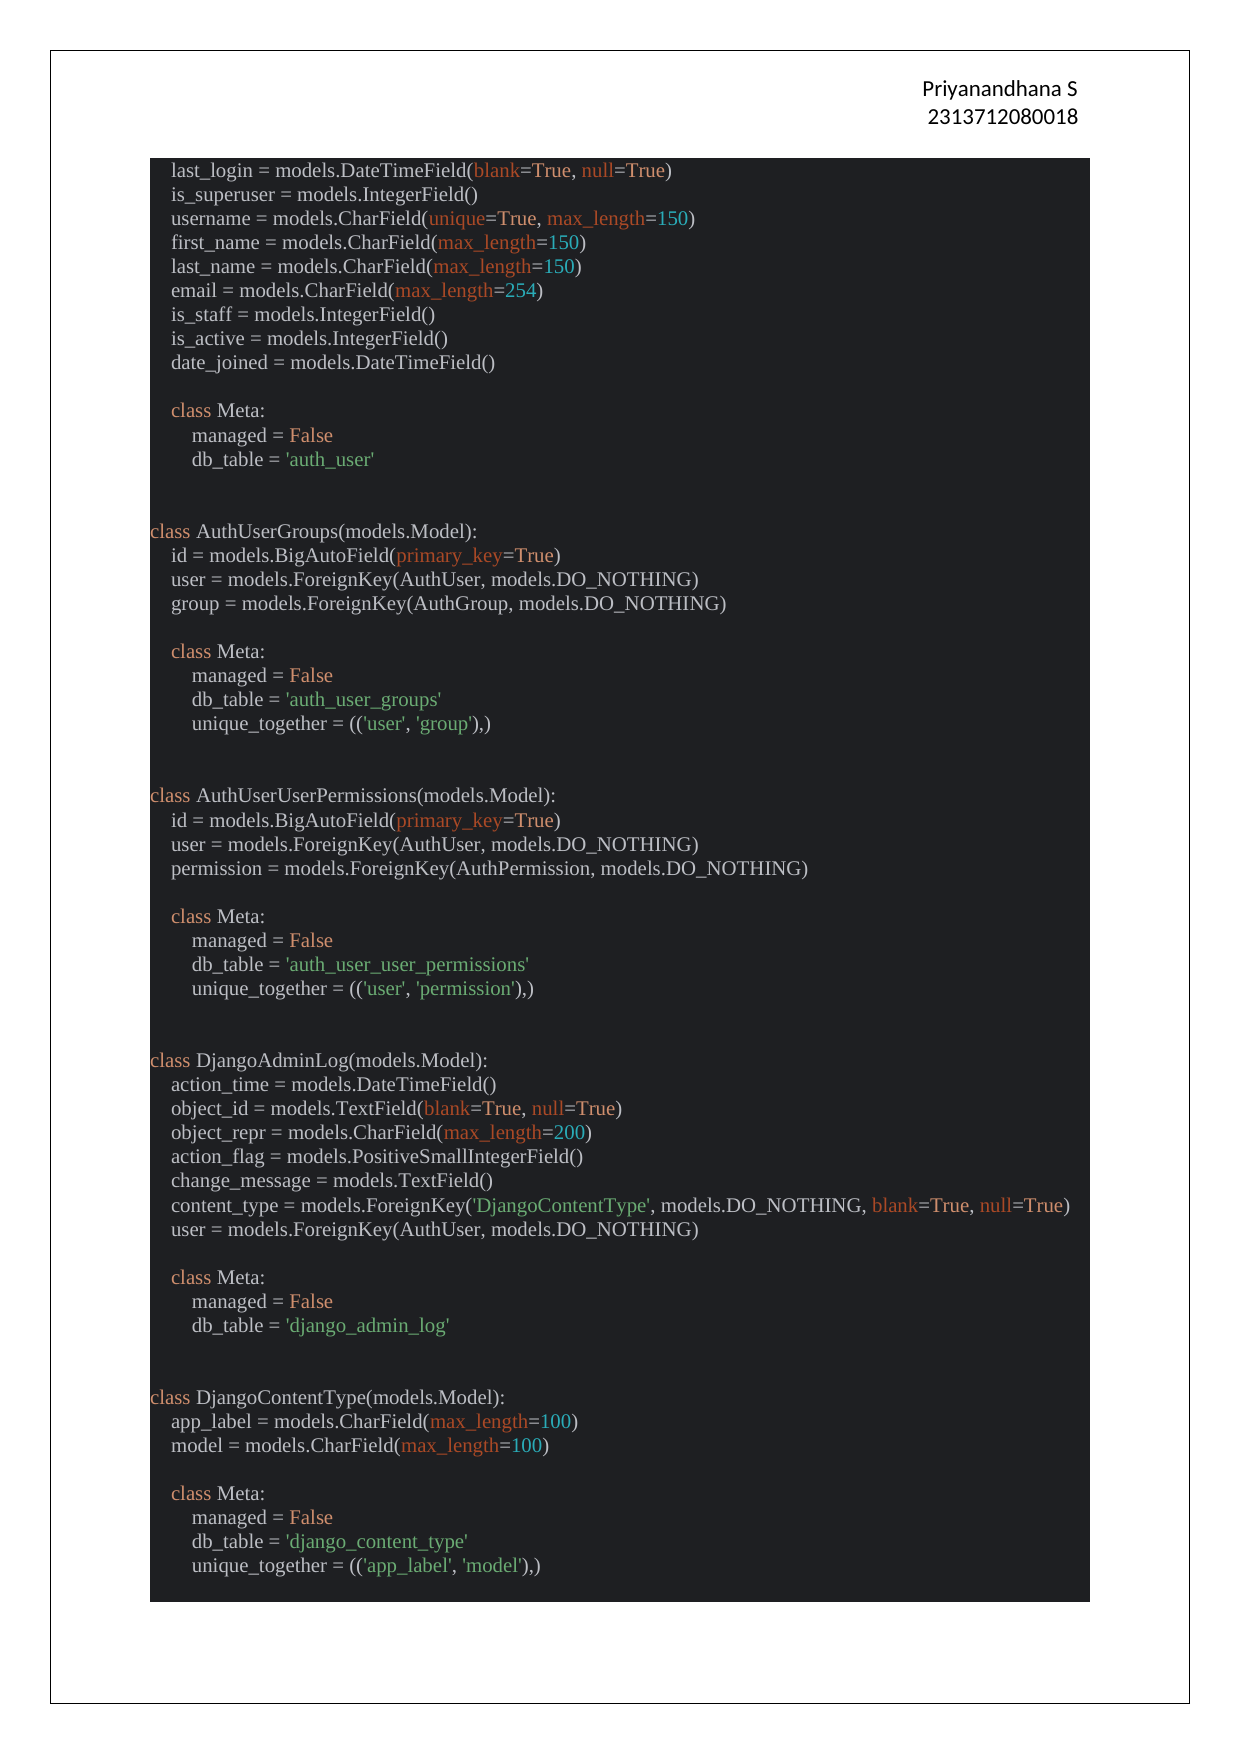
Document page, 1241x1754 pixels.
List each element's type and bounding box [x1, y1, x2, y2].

text [150, 158, 1090, 1602]
